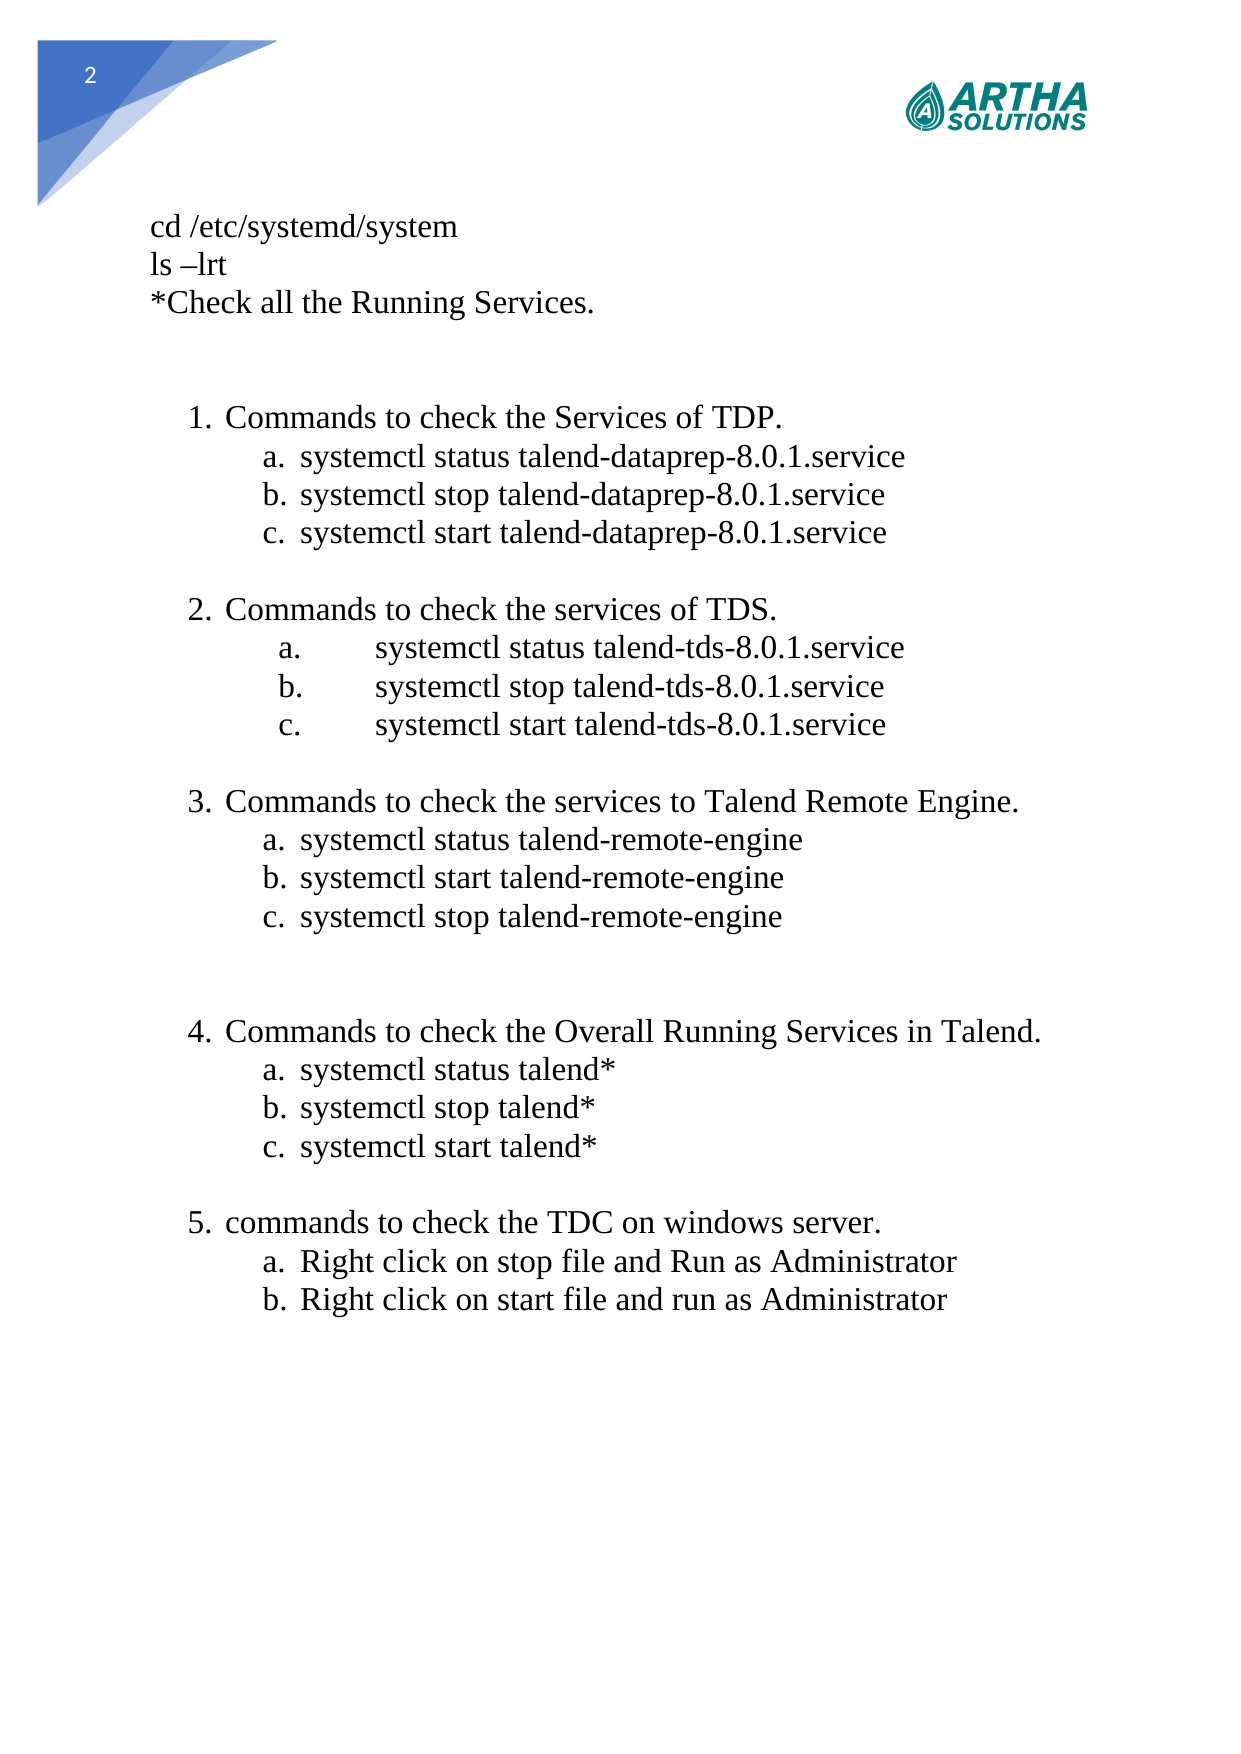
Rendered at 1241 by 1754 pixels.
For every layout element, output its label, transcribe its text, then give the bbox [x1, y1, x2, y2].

picture [902, 73, 1091, 139]
list systemctl status talend-tds-8.0.1.service [278, 628, 1090, 666]
text ls –lrt [150, 244, 1090, 283]
list Commands to check the Services of TDP. [187, 398, 1090, 436]
list Commands to check the Overall Running Services in Talend. [187, 1011, 1090, 1049]
list commands to check the TDC on windows server. [187, 1203, 1090, 1241]
list systemctl stop talend-dataprep-8.0.1.service [262, 474, 1090, 513]
list systemctl status talend-remote-engine [262, 819, 1090, 858]
picture [37, 40, 279, 209]
list systemctl start talend* [262, 1126, 1090, 1164]
list systemctl status talend* [262, 1049, 1090, 1088]
list Right click on start file and run as Administrator [262, 1279, 1090, 1318]
list systemctl start talend-remote-engine [262, 858, 1090, 896]
list systemctl start talend-dataprep-8.0.1.service [262, 513, 1090, 551]
text *Check all the Running Services. [150, 283, 1090, 321]
list systemctl stop talend-remote-engine [262, 896, 1090, 934]
list systemctl start talend-tds-8.0.1.service [278, 704, 1090, 743]
text cd /etc/systemd/system [150, 206, 1090, 244]
list systemctl status talend-dataprep-8.0.1.service [262, 436, 1090, 474]
list systemctl stop talend* [262, 1088, 1090, 1126]
list Commands to check the services to Talend Remote Engine. [187, 781, 1090, 819]
list Right click on stop file and Run as Administrator [262, 1241, 1090, 1279]
list systemctl stop talend-tds-8.0.1.service [278, 666, 1090, 704]
list Commands to check the services of TDS. [187, 589, 1090, 628]
